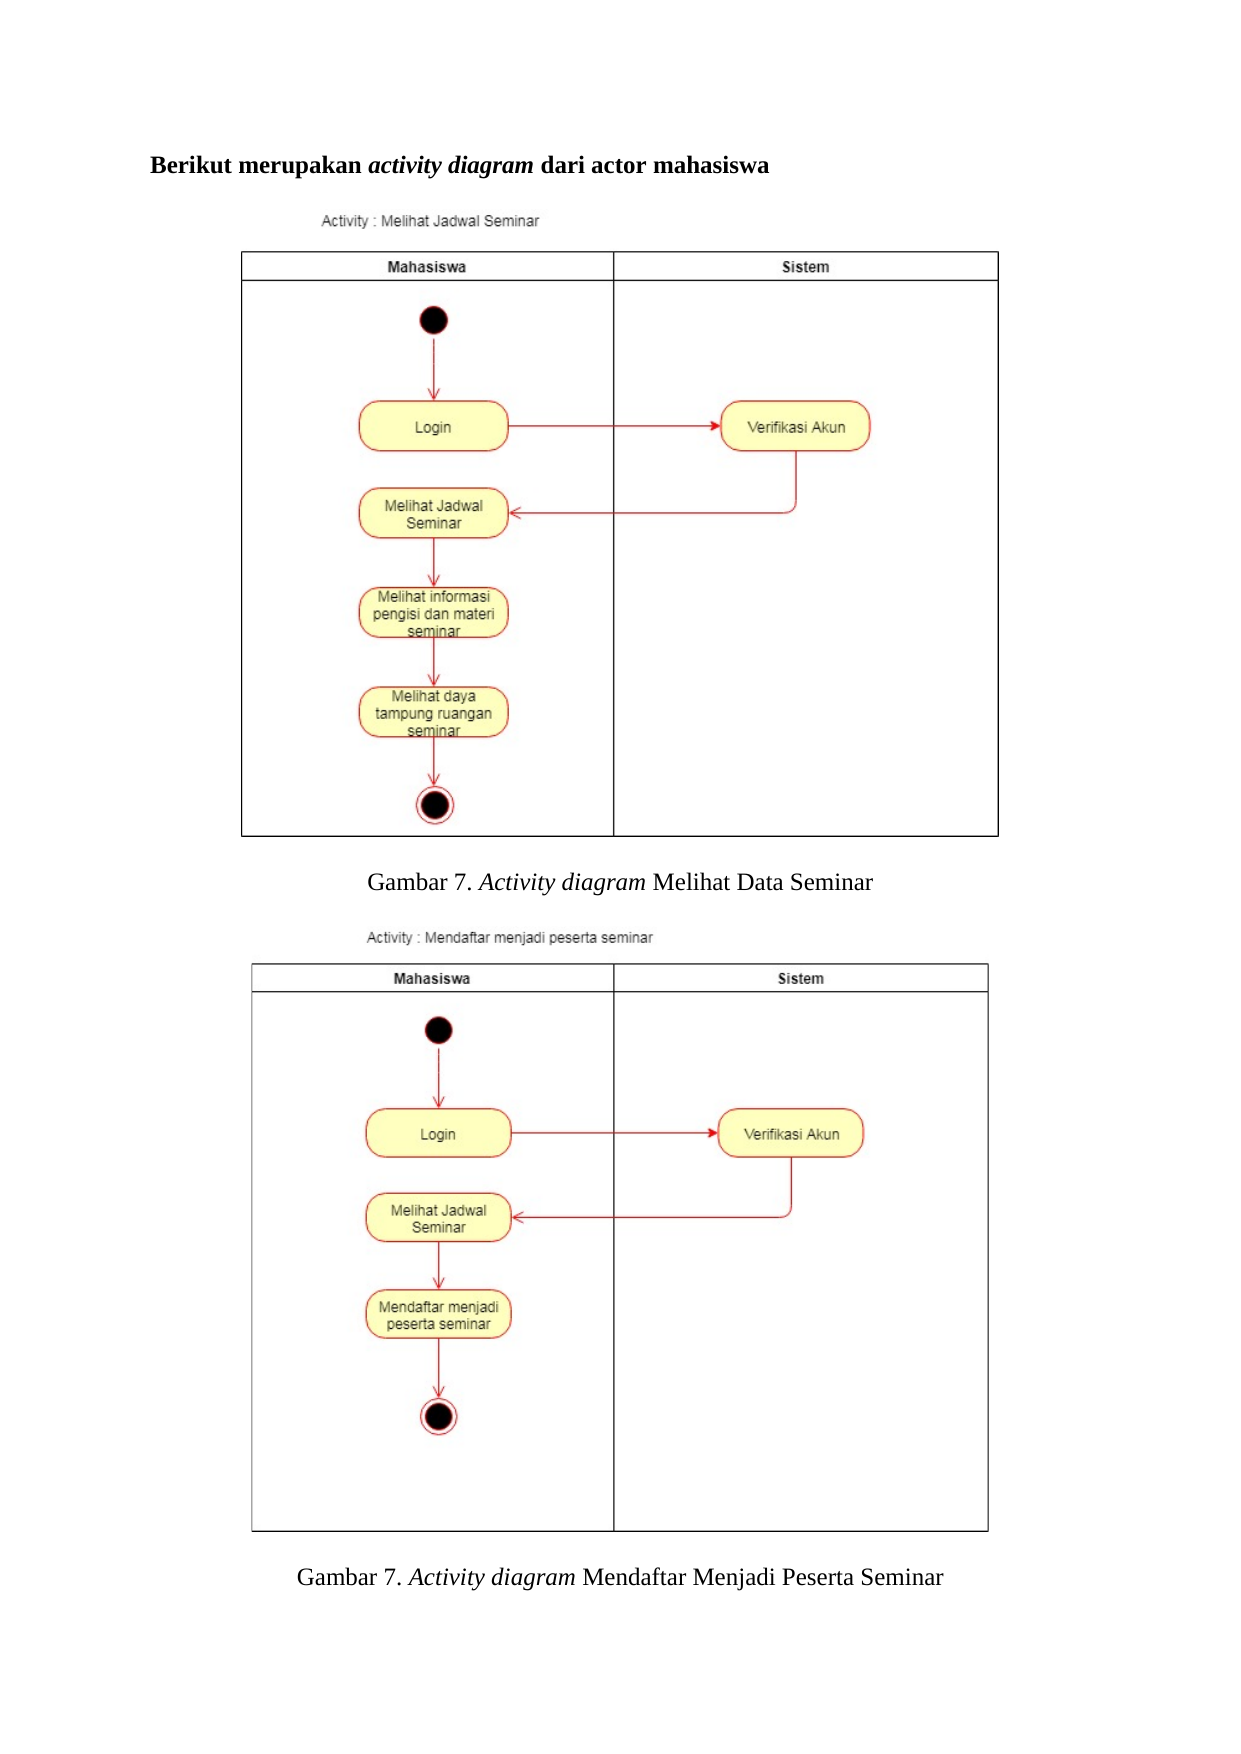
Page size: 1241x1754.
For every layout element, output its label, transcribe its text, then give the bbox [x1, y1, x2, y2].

text Berikut merupakan activity diagram dari actor mahasiswa [150, 150, 1090, 179]
text Gambar 7. Activity diagram Mendaftar Menjadi Peserta Seminar [150, 1562, 1090, 1591]
picture [241, 209, 999, 837]
text Gambar 7. Activity diagram Melihat Data Seminar [150, 867, 1090, 896]
picture [251, 926, 989, 1532]
